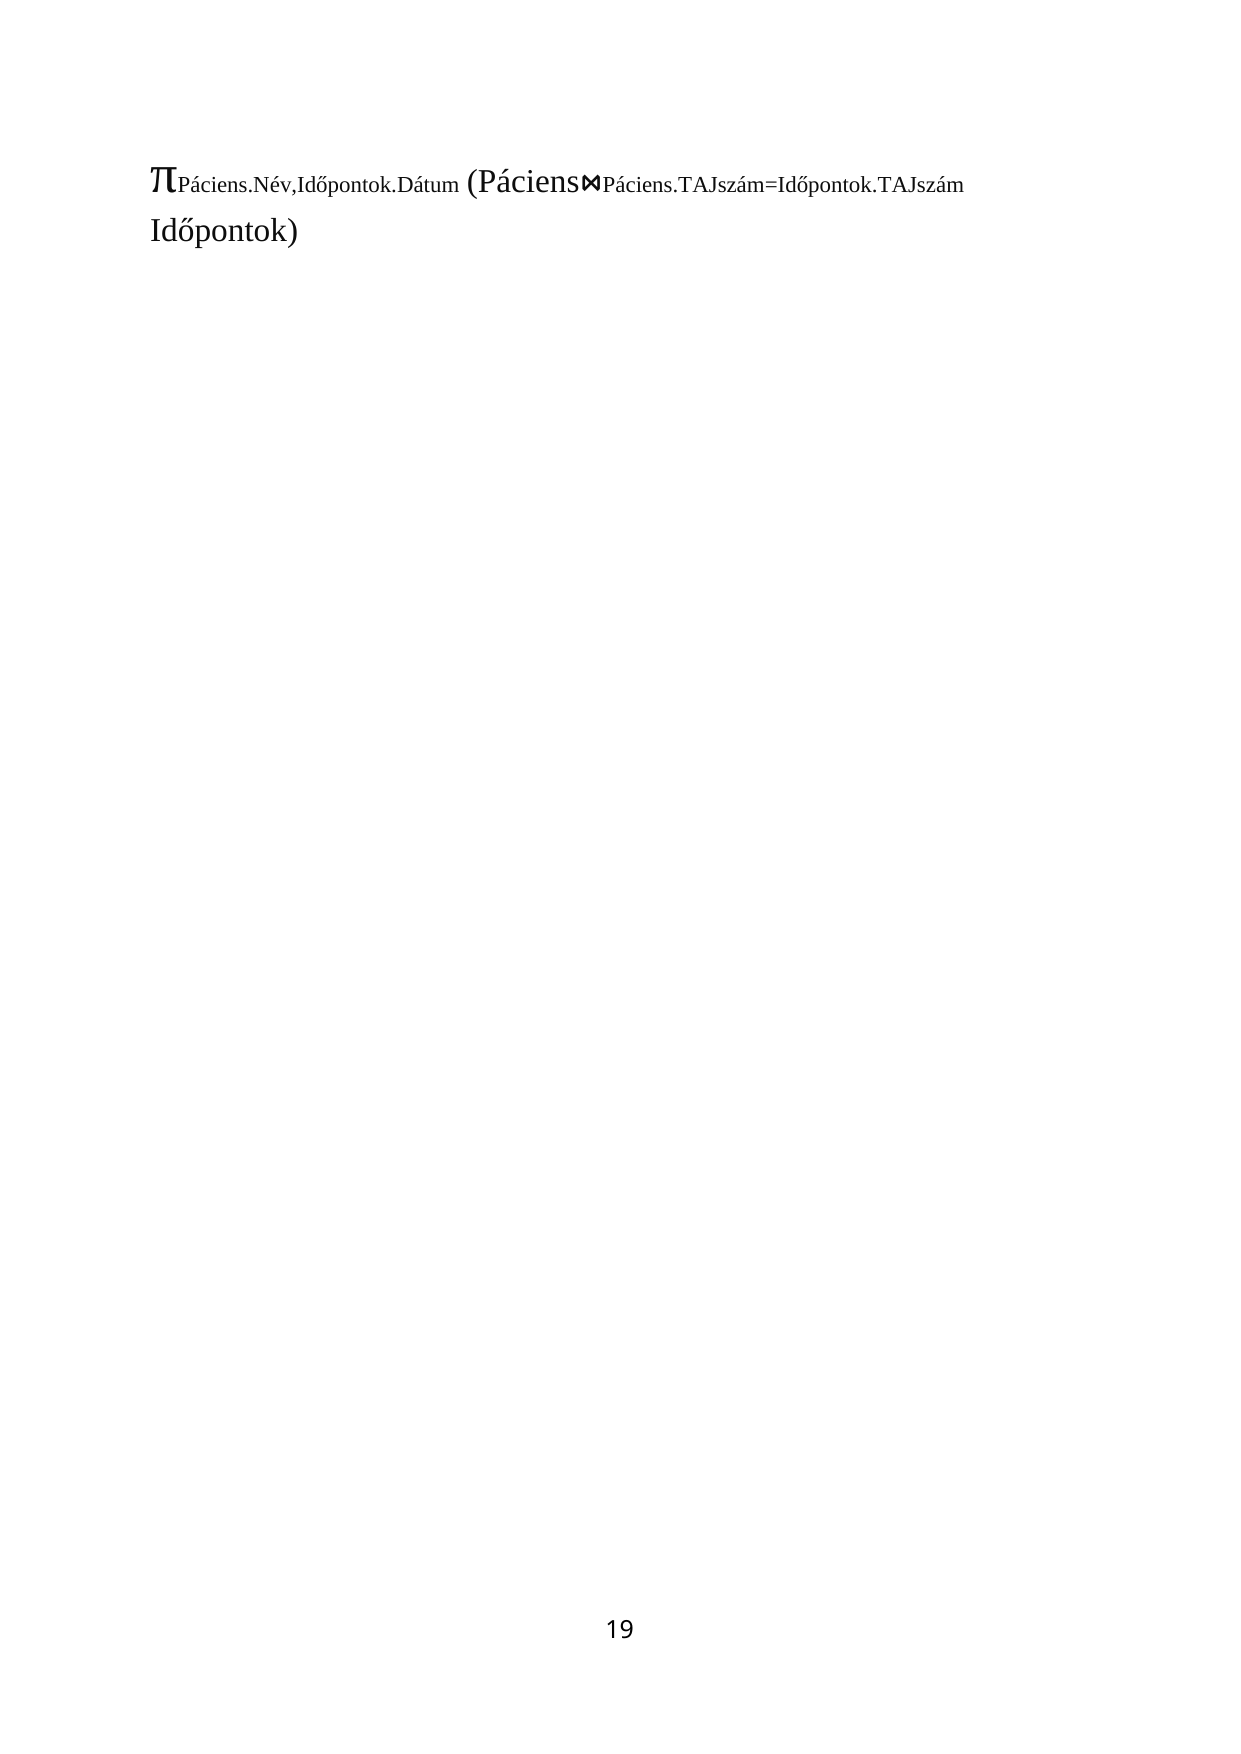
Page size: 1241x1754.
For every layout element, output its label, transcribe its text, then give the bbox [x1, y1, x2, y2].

text πPáciens.Név,Időpontok.Dátum (Páciens⋈Páciens.TAJszám=Időpontok.TAJszám Időpontok) [150, 142, 1090, 248]
